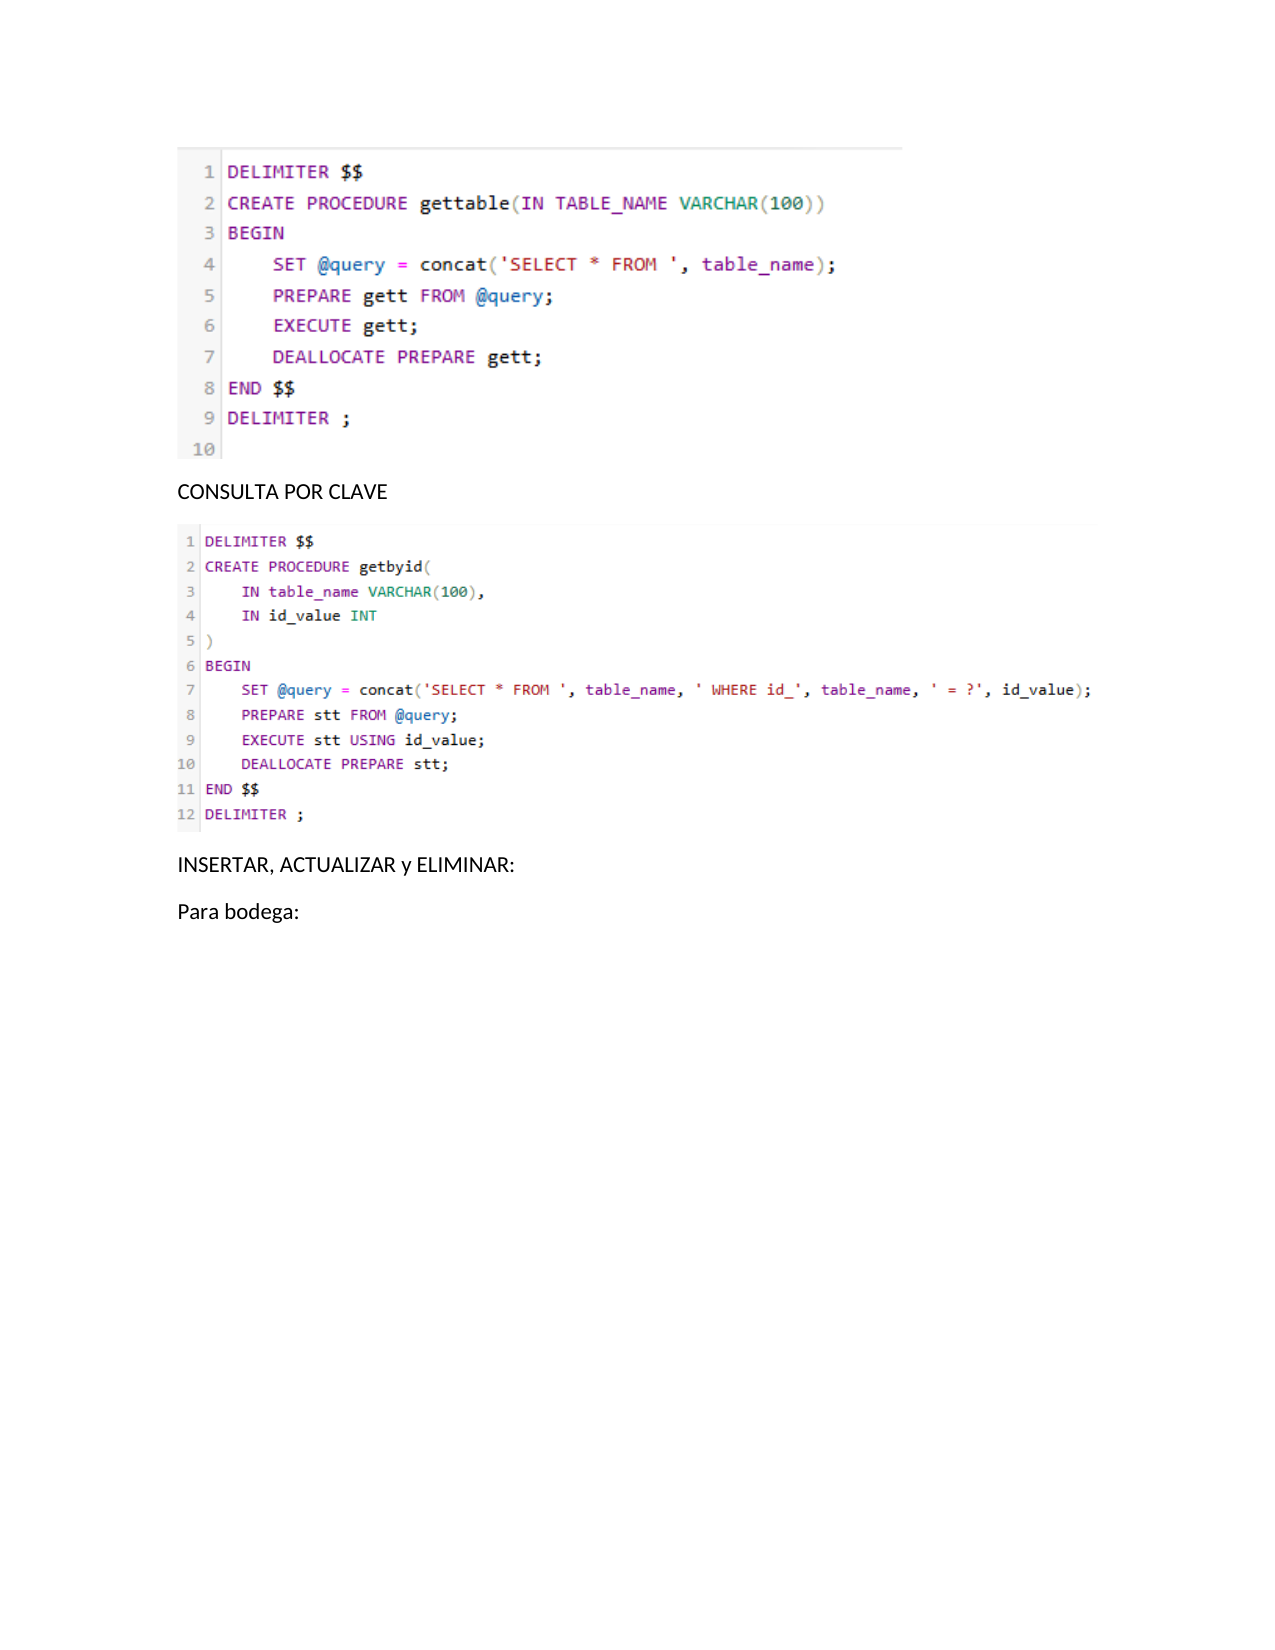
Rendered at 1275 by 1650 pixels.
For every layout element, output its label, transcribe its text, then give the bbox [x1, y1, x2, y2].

picture [177, 524, 1098, 832]
text Para bodega: [177, 897, 1098, 925]
text INSERTAR, ACTUALIZAR y ELIMINAR: [177, 850, 1098, 878]
picture [177, 147, 903, 459]
text CONSULTA POR CLAVE [177, 477, 1098, 505]
